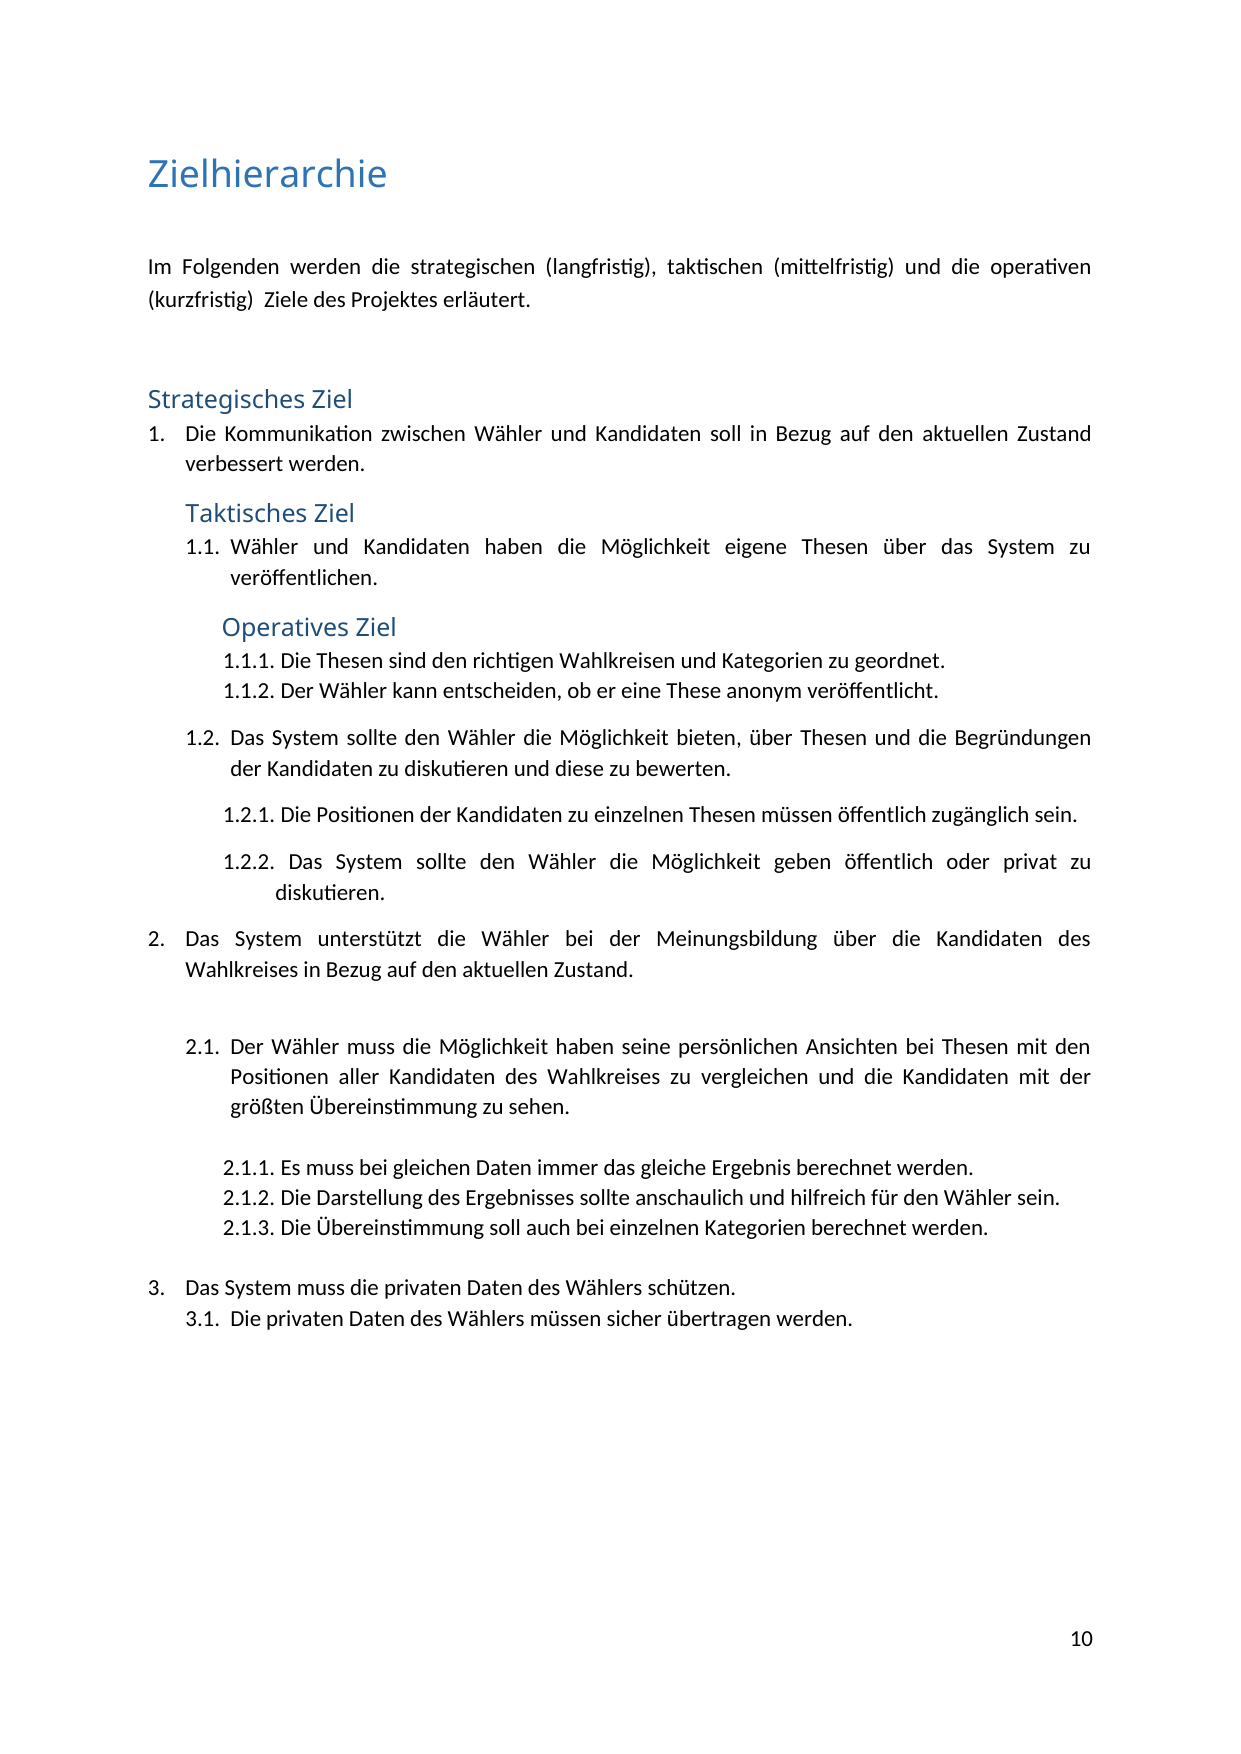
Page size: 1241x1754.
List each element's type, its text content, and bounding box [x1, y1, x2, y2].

list Das System sollte den Wähler die Möglichkeit bieten, über Thesen und die Begründungen der Kandidaten zu diskutieren und diese zu bewerten. [185, 723, 1093, 782]
list Die Positionen der Kandidaten zu einzelnen Thesen müssen öffentlich zugänglich sein. [223, 801, 1093, 828]
subtitle Operatives Ziel [148, 609, 1093, 644]
list Die Darstellung des Ergebnisses sollte anschaulich und hilfreich für den Wähler sein. [223, 1183, 1093, 1211]
list Die Thesen sind den richtigen Wahlkreisen und Kategorien zu geordnet. [223, 646, 1093, 674]
list Die Kommunikation zwischen Wähler und Kandidaten soll in Bezug auf den aktuellen Zustand verbessert werden. [148, 419, 1093, 477]
list Das System sollte den Wähler die Möglichkeit geben öffentlich oder privat zu diskutieren. [223, 847, 1093, 906]
list Der Wähler kann entscheiden, ob er eine These anonym veröffentlicht. [223, 677, 1093, 704]
subtitle Taktisches Ziel [148, 496, 1093, 530]
list Das System muss die privaten Daten des Wählers schützen. [148, 1273, 1093, 1301]
subtitle Strategisches Ziel [148, 382, 1093, 416]
list Es muss bei gleichen Daten immer das gleiche Ergebnis berechnet werden. [223, 1153, 1093, 1181]
subtitle Zielhierarchie [148, 148, 1093, 199]
text Im Folgenden werden die strategischen (langfristig), taktischen (mittelfristig) und die operativen (kurzfristig) Ziele des Projektes erläutert. [148, 252, 1093, 313]
list Der Wähler muss die Möglichkeit haben seine persönlichen Ansichten bei Thesen mit den Positionen aller Kandidaten des Wahlkreises zu vergleichen und die Kandidaten mit der größten Übereinstimmung zu sehen. [185, 1032, 1093, 1120]
list Die privaten Daten des Wählers müssen sicher übertragen werden. [185, 1304, 1093, 1332]
list Die Übereinstimmung soll auch bei einzelnen Kategorien berechnet werden. [223, 1213, 1093, 1241]
list Wähler und Kandidaten haben die Möglichkeit eigene Thesen über das System zu veröffentlichen. [185, 532, 1093, 591]
list Das System unterstützt die Wähler bei der Meinungsbildung über die Kandidaten des Wahlkreises in Bezug auf den aktuellen Zustand. [148, 924, 1093, 983]
